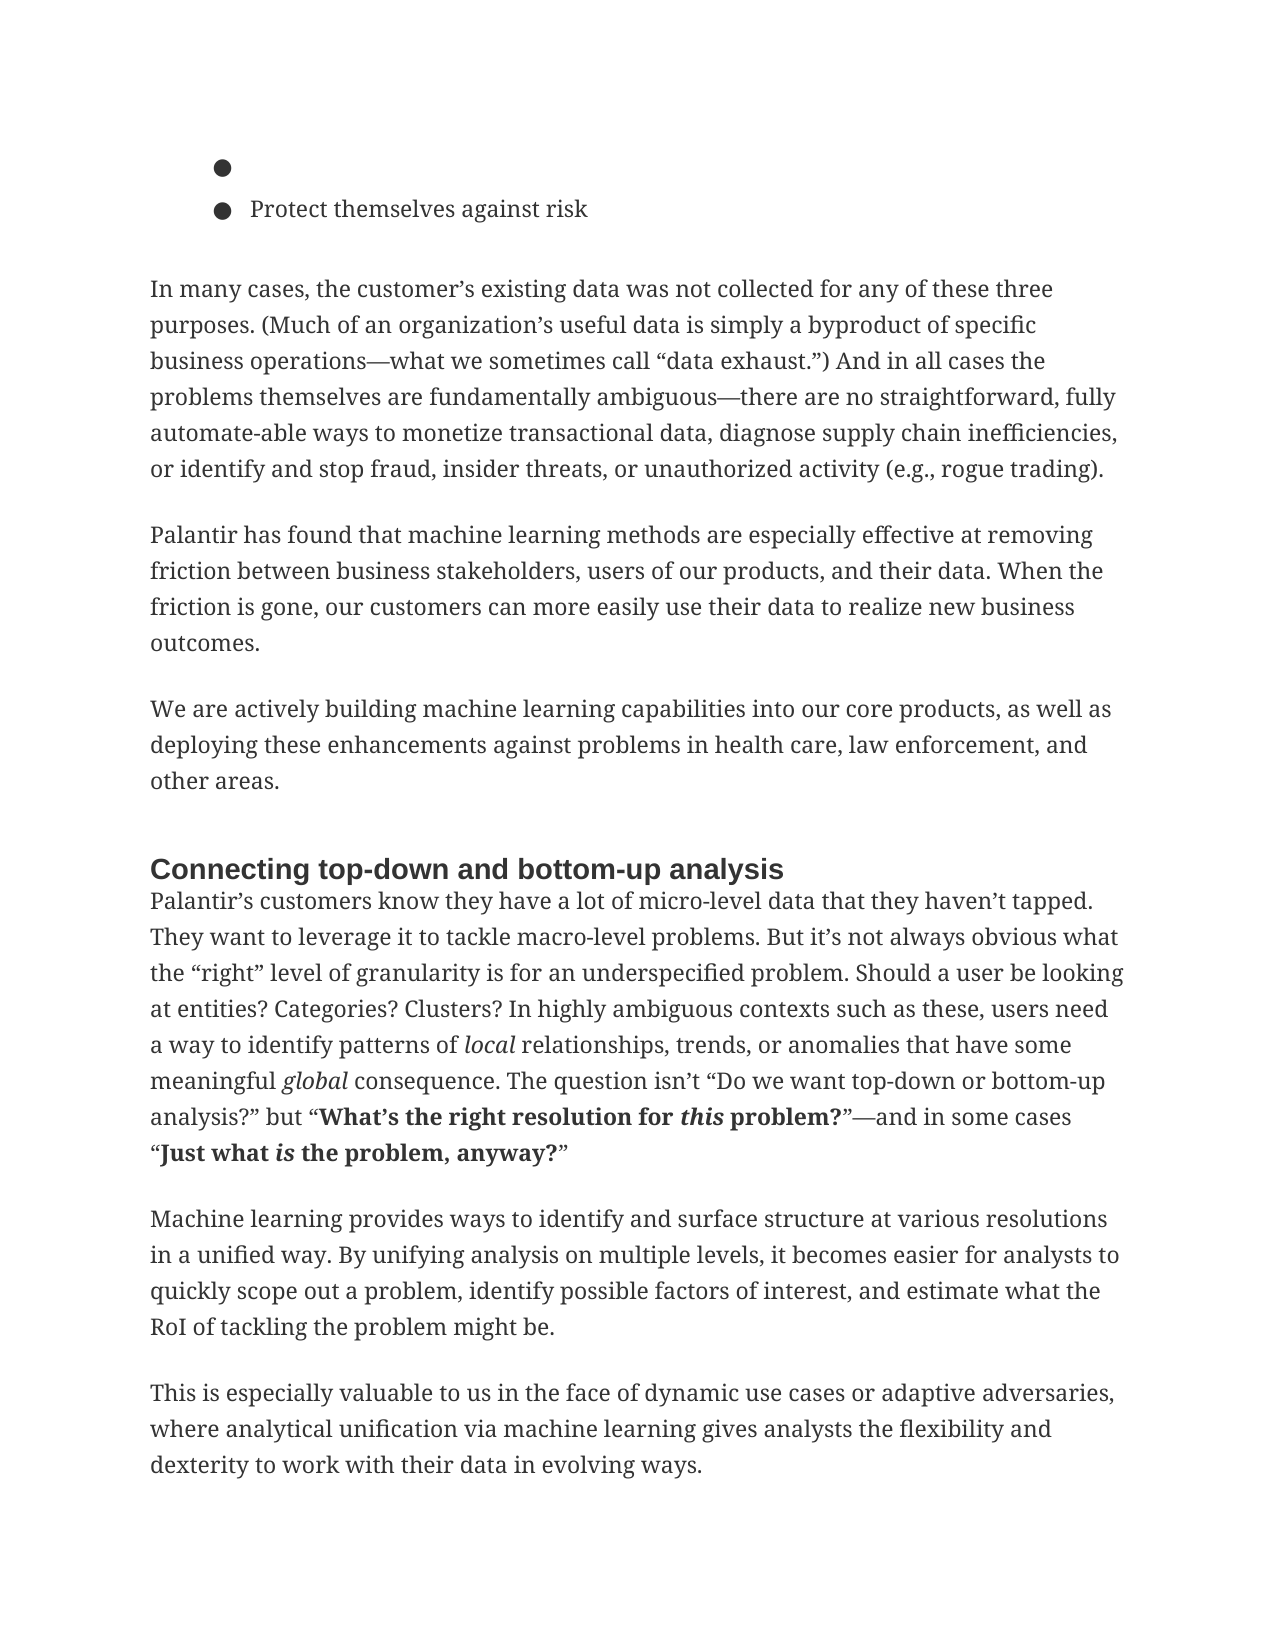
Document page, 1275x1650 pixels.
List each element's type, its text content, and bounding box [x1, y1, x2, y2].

text This is especially valuable to us in the face of dynamic use cases or adaptive adversaries, where analytical unification via machine learning gives analysts the flexibility and dexterity to work with their data in evolving ways. [150, 1377, 1125, 1480]
text We are actively building machine learning capabilities into our core products, as well as deploying these enhancements against problems in health care, law enforcement, and other areas. [150, 693, 1125, 796]
list Protect themselves against risk [212, 192, 1125, 224]
text In many cases, the customer’s existing data was not collected for any of these three purposes. (Much of an organization’s useful data is simply a byproduct of specific business operations—what we sometimes call “data exhaust.”) And in all cases the problems themselves are fundamentally ambiguous—there are no straightforward, fully automate-able ways to monetize transactional data, diagnose supply chain inefficiencies, or identify and stop fraud, insider threats, or unauthorized activity (e.g., rogue trading). [150, 273, 1125, 484]
subtitle Connecting top-down and bottom-up analysis [150, 852, 1125, 885]
text Machine learning provides ways to identify and surface structure at various resolutions in a unified way. By unifying analysis on multiple levels, it becomes easier for analysts to quickly scope out a problem, identify possible factors of interest, and estimate what the RoI of tackling the problem might be. [150, 1203, 1125, 1342]
text Palantir has found that machine learning methods are especially effective at removing friction between business stakeholders, users of our products, and their data. When the friction is gone, our customers can more easily use their data to realize new business outcomes. [150, 519, 1125, 658]
text Palantir’s customers know they have a lot of micro-level data that they haven’t tapped. They want to leverage it to tackle macro-level problems. But it’s not always obvious what the “right” level of granularity is for an underspecified problem. Should a user be looking at entities? Categories? Clusters? In highly ambiguous contexts such as these, users need a way to identify patterns of local relationships, trends, or anomalies that have some meaningful global consequence. The question isn’t “Do we want top-down or bottom-up analysis?” but “What’s the right resolution for this problem?”—and in some cases “Just what is the problem, anyway?” [150, 885, 1125, 1168]
